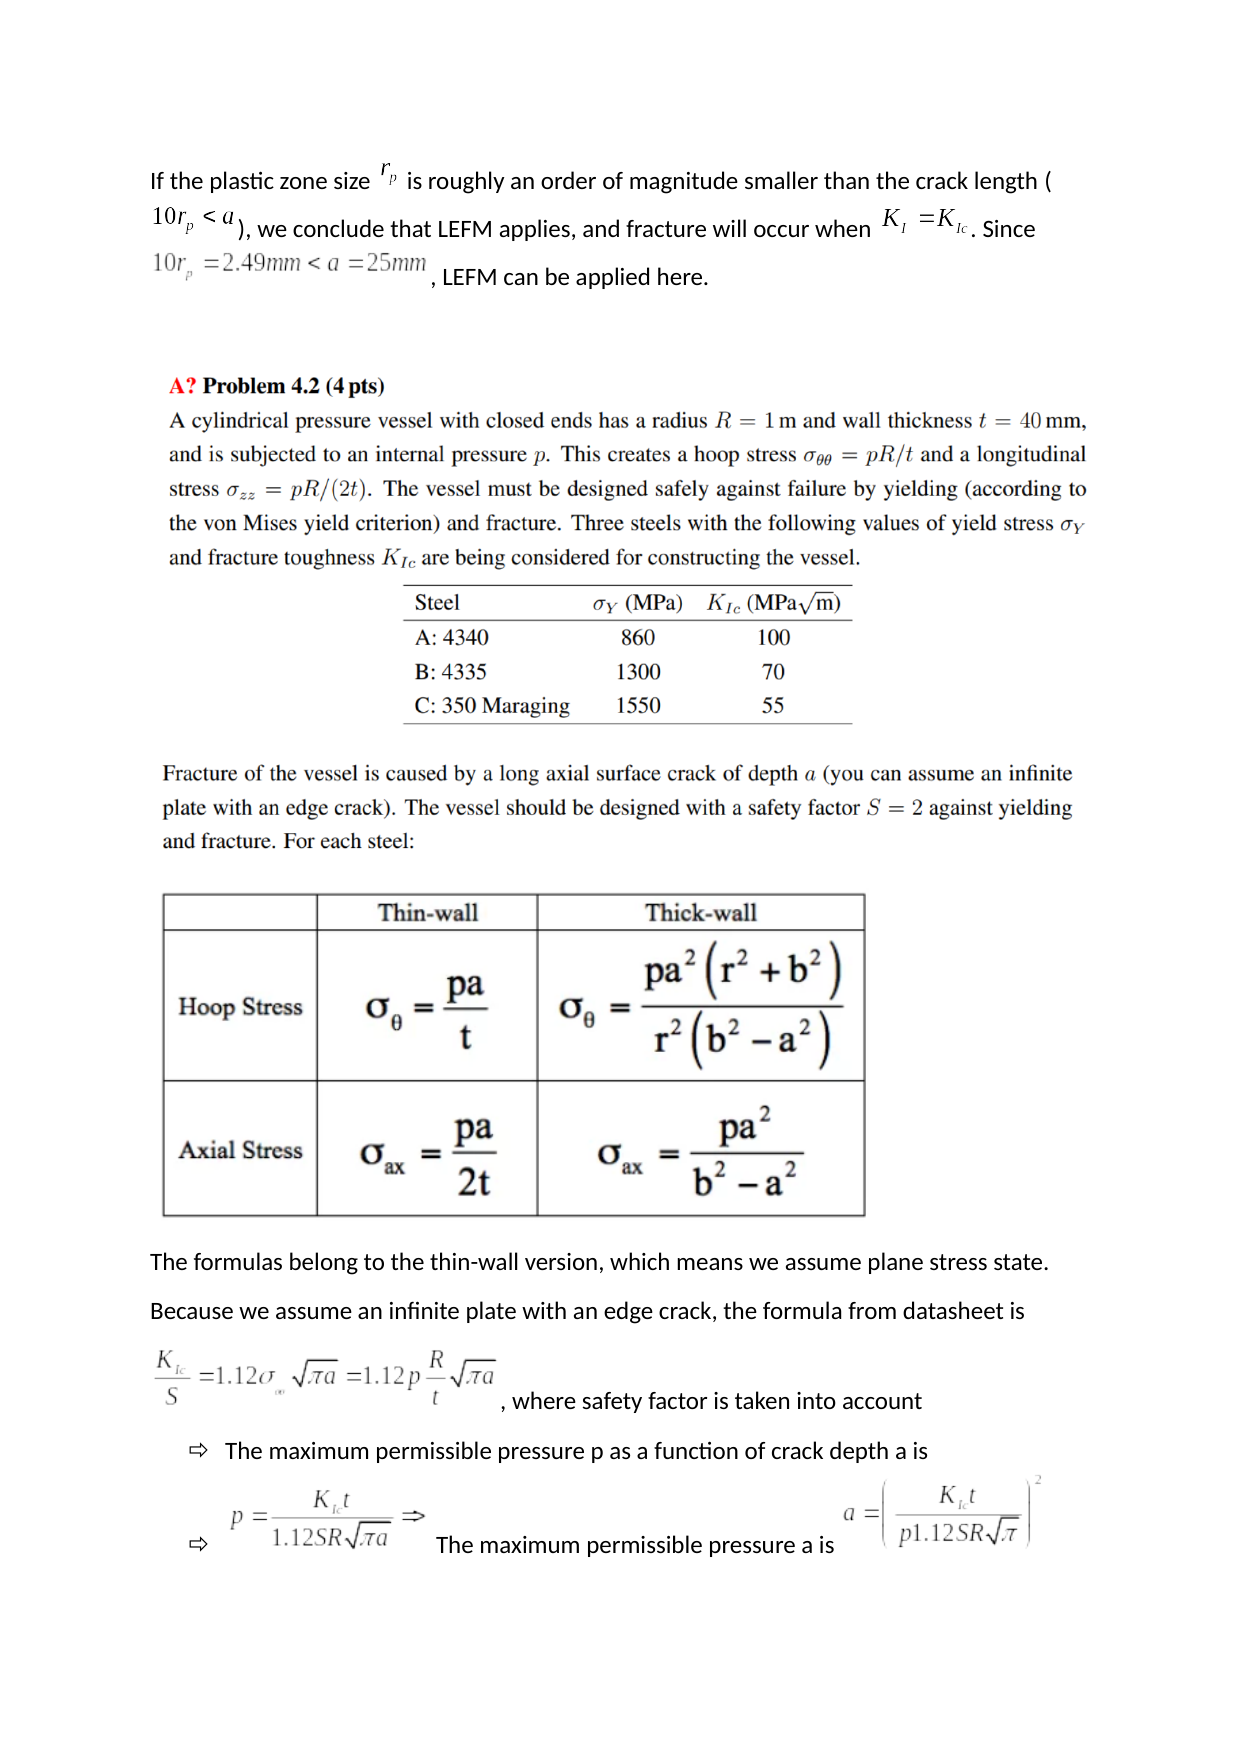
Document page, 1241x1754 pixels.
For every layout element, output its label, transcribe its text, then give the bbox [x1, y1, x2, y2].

text Because we assume an infinite plate with an edge crack, the formula from datasheet is [150, 1295, 1090, 1326]
picture [150, 360, 1102, 732]
list The maximum permissible pressure p as a function of crack depth a is [187, 1435, 1090, 1465]
list The maximum permissible pressure a is [187, 1468, 1090, 1559]
picture [150, 877, 870, 1227]
text If the plastic zone size is roughly an order of magnitude smaller than the crack length (), we conclude that LEFM applies, and fracture will occur when . Since , LEFM can be applied here. [150, 150, 1090, 292]
picture [150, 750, 1091, 859]
text The formulas belong to the thin-wall version, which means we assume plane stress state. [150, 1246, 1090, 1276]
text , where safety factor is taken into account [150, 1345, 1090, 1416]
